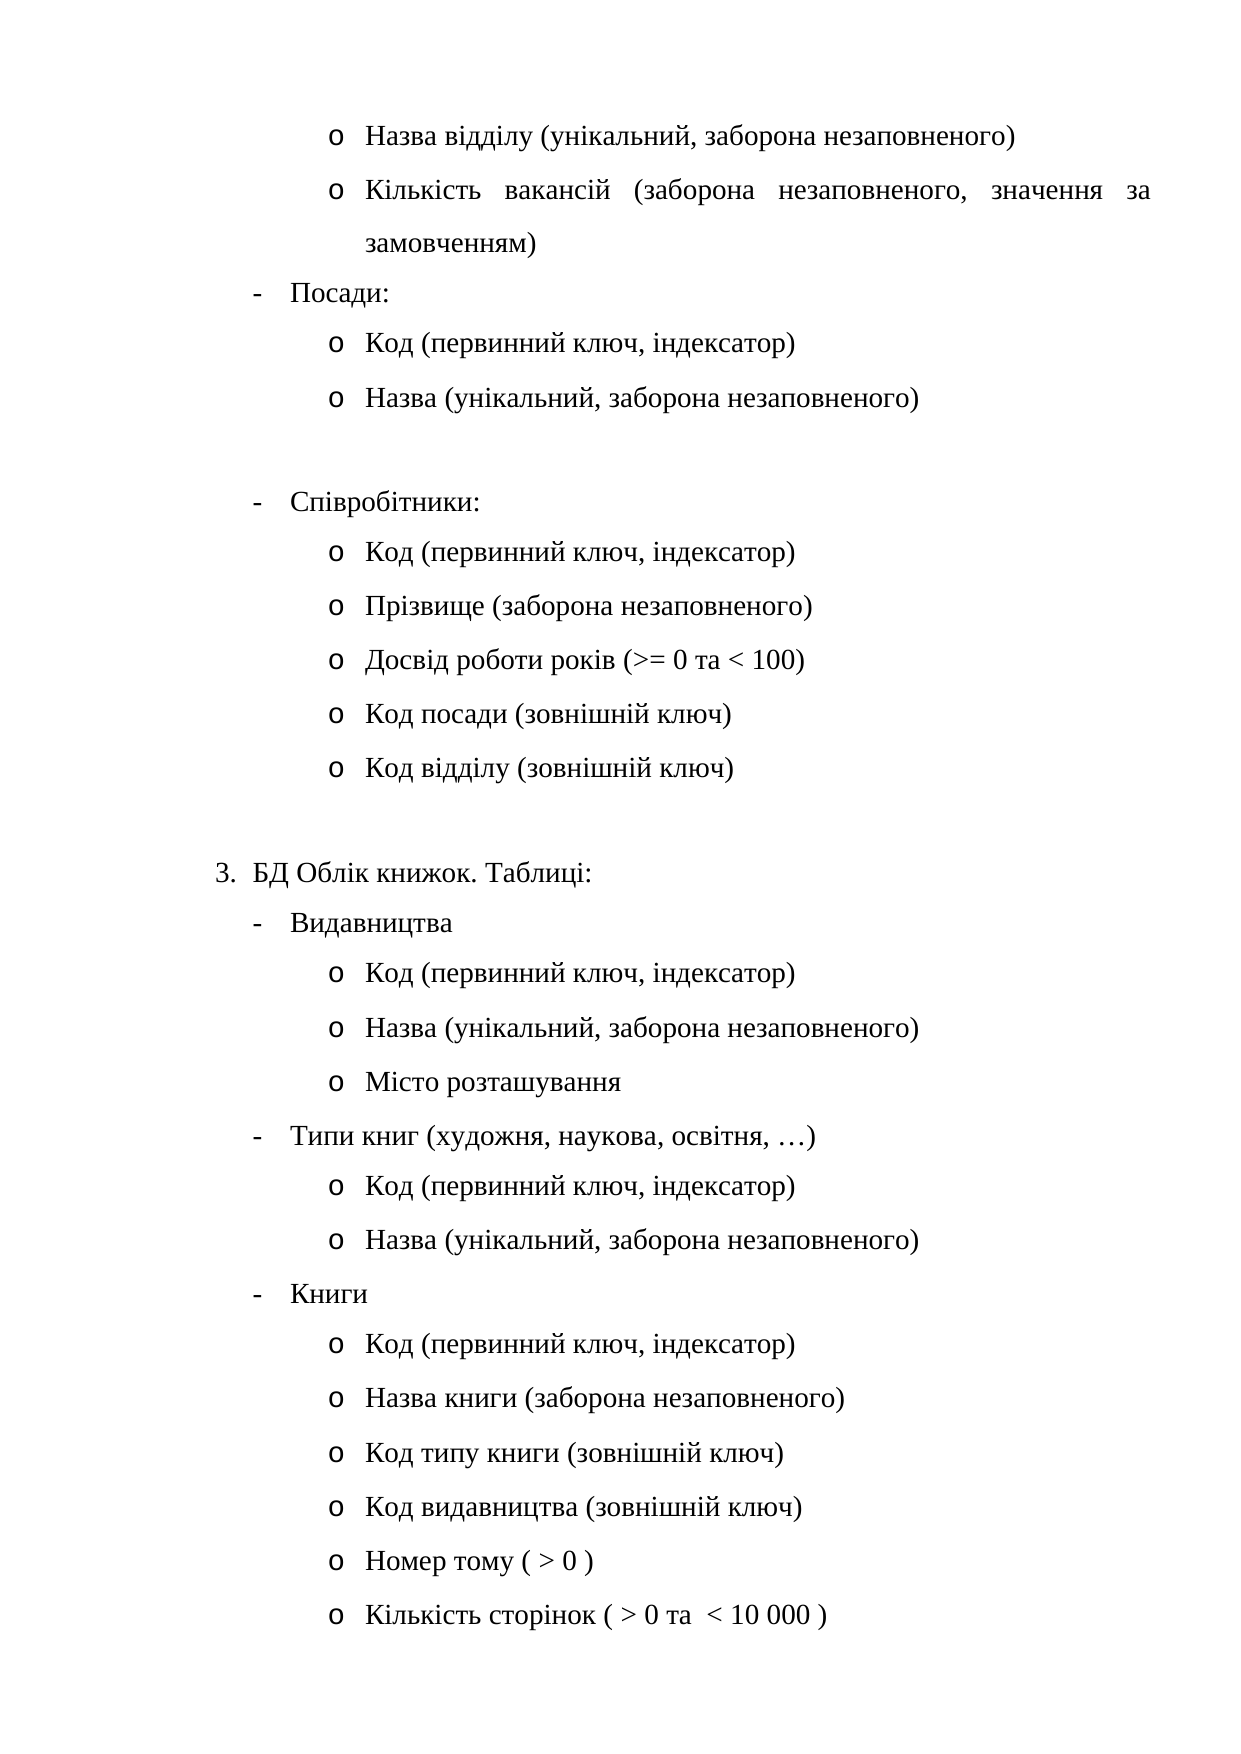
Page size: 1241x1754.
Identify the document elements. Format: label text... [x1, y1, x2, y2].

list Номер тому ( > 0 ) [327, 1543, 1152, 1579]
list Видавництва [252, 905, 1152, 939]
list Код (первинний ключ, індексатор) [327, 326, 1152, 362]
list Прізвище (заборона незаповненого) [327, 588, 1152, 624]
list Код відділу (зовнішній ключ) [327, 751, 1152, 787]
list Книги [252, 1276, 1152, 1310]
list Співробітники: [252, 484, 1152, 518]
list Код (первинний ключ, індексатор) [327, 1327, 1152, 1363]
list Код (первинний ключ, індексатор) [327, 1168, 1152, 1204]
list Назва (унікальний, заборона незаповненого) [327, 380, 1152, 416]
list Кількість вакансій (заборона незаповненого, значення за замовченням) [327, 172, 1152, 258]
list Код посади (зовнішній ключ) [327, 697, 1152, 733]
list Код видавництва (зовнішній ключ) [327, 1489, 1152, 1525]
list Код (первинний ключ, індексатор) [327, 534, 1152, 570]
list Назва (унікальний, заборона незаповненого) [327, 1222, 1152, 1258]
list Посади: [252, 275, 1152, 309]
list Код типу книги (зовнішній ключ) [327, 1435, 1152, 1471]
list Типи книг (художня, наукова, освітня, …) [252, 1118, 1152, 1151]
list Кількість сторінок ( > 0 та < 10 000 ) [327, 1597, 1152, 1633]
list БД Облік книжок. Таблиці: [215, 855, 1152, 888]
list Назва (унікальний, заборона незаповненого) [327, 1010, 1152, 1046]
list Досвід роботи років (>= 0 та < 100) [327, 642, 1152, 678]
list Назва книги (заборона незаповненого) [327, 1381, 1152, 1417]
list Код (первинний ключ, індексатор) [327, 956, 1152, 992]
list Місто розташування [327, 1064, 1152, 1100]
list Назва відділу (унікальний, заборона незаповненого) [327, 118, 1152, 154]
